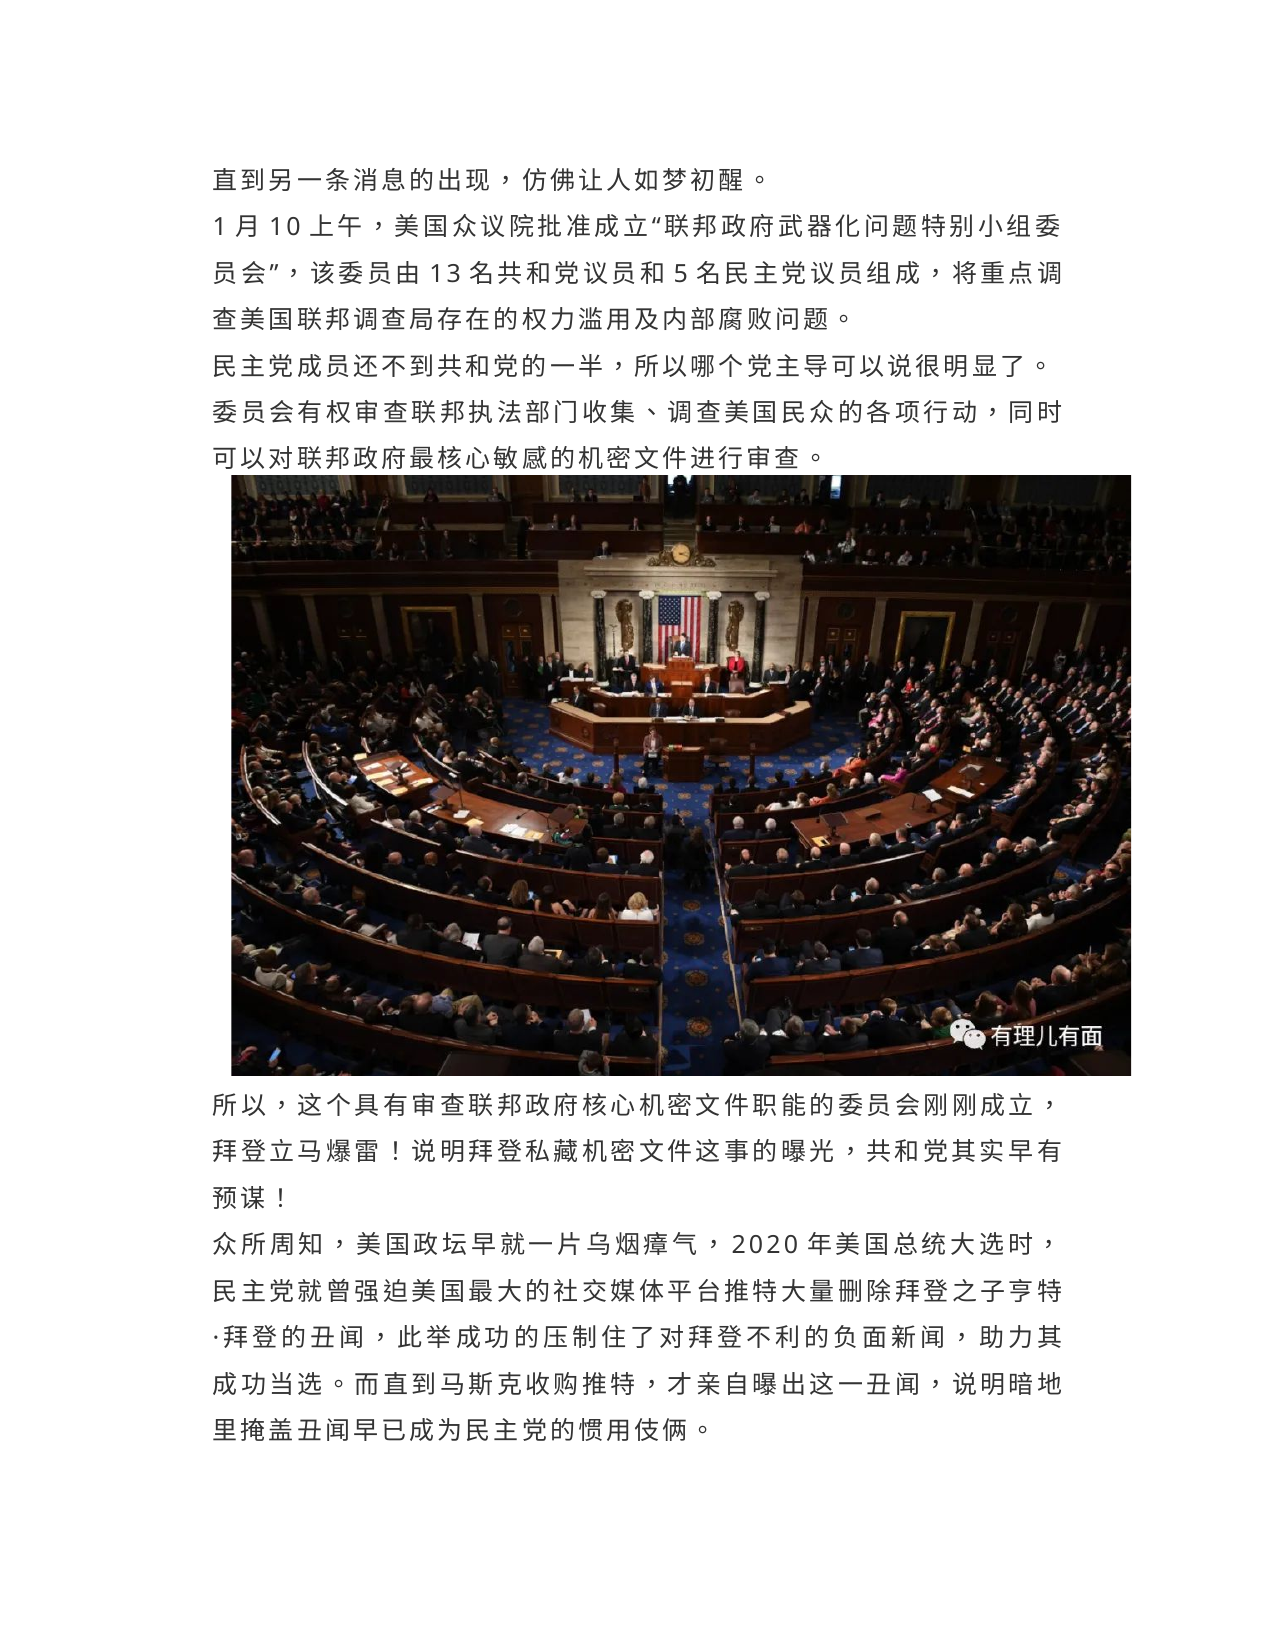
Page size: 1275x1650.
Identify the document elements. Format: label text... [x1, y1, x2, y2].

picture [231, 475, 1132, 1076]
text 民主党成员还不到共和党的一半，所以哪个党主导可以说很明显了。 [212, 336, 1062, 382]
text 众所周知，美国政坛早就一片乌烟瘴气，2020年美国总统大选时，民主党就曾强迫美国最大的社交媒体平台推特大量删除拜登之子亨特·拜登的丑闻，此举成功的压制住了对拜登不利的负面新闻，助力其成功当选。而直到马斯克收购推特，才亲自曝出这一丑闻，说明暗地里掩盖丑闻早已成为民主党的惯用伎俩。 [212, 1214, 1062, 1447]
text 直到另一条消息的出现，仿佛让人如梦初醒。 [212, 150, 1062, 196]
text 委员会有权审查联邦执法部门收集、调查美国民众的各项行动，同时可以对联邦政府最核心敏感的机密文件进行审查。 [212, 382, 1062, 475]
text 所以，这个具有审查联邦政府核心机密文件职能的委员会刚刚成立，拜登立马爆雷！说明拜登私藏机密文件这事的曝光，共和党其实早有预谋！ [212, 1075, 1062, 1214]
text 1月10上午，美国众议院批准成立“联邦政府武器化问题特别小组委员会”，该委员由13名共和党议员和5名民主党议员组成，将重点调查美国联邦调查局存在的权力滥用及内部腐败问题。 [212, 196, 1062, 336]
